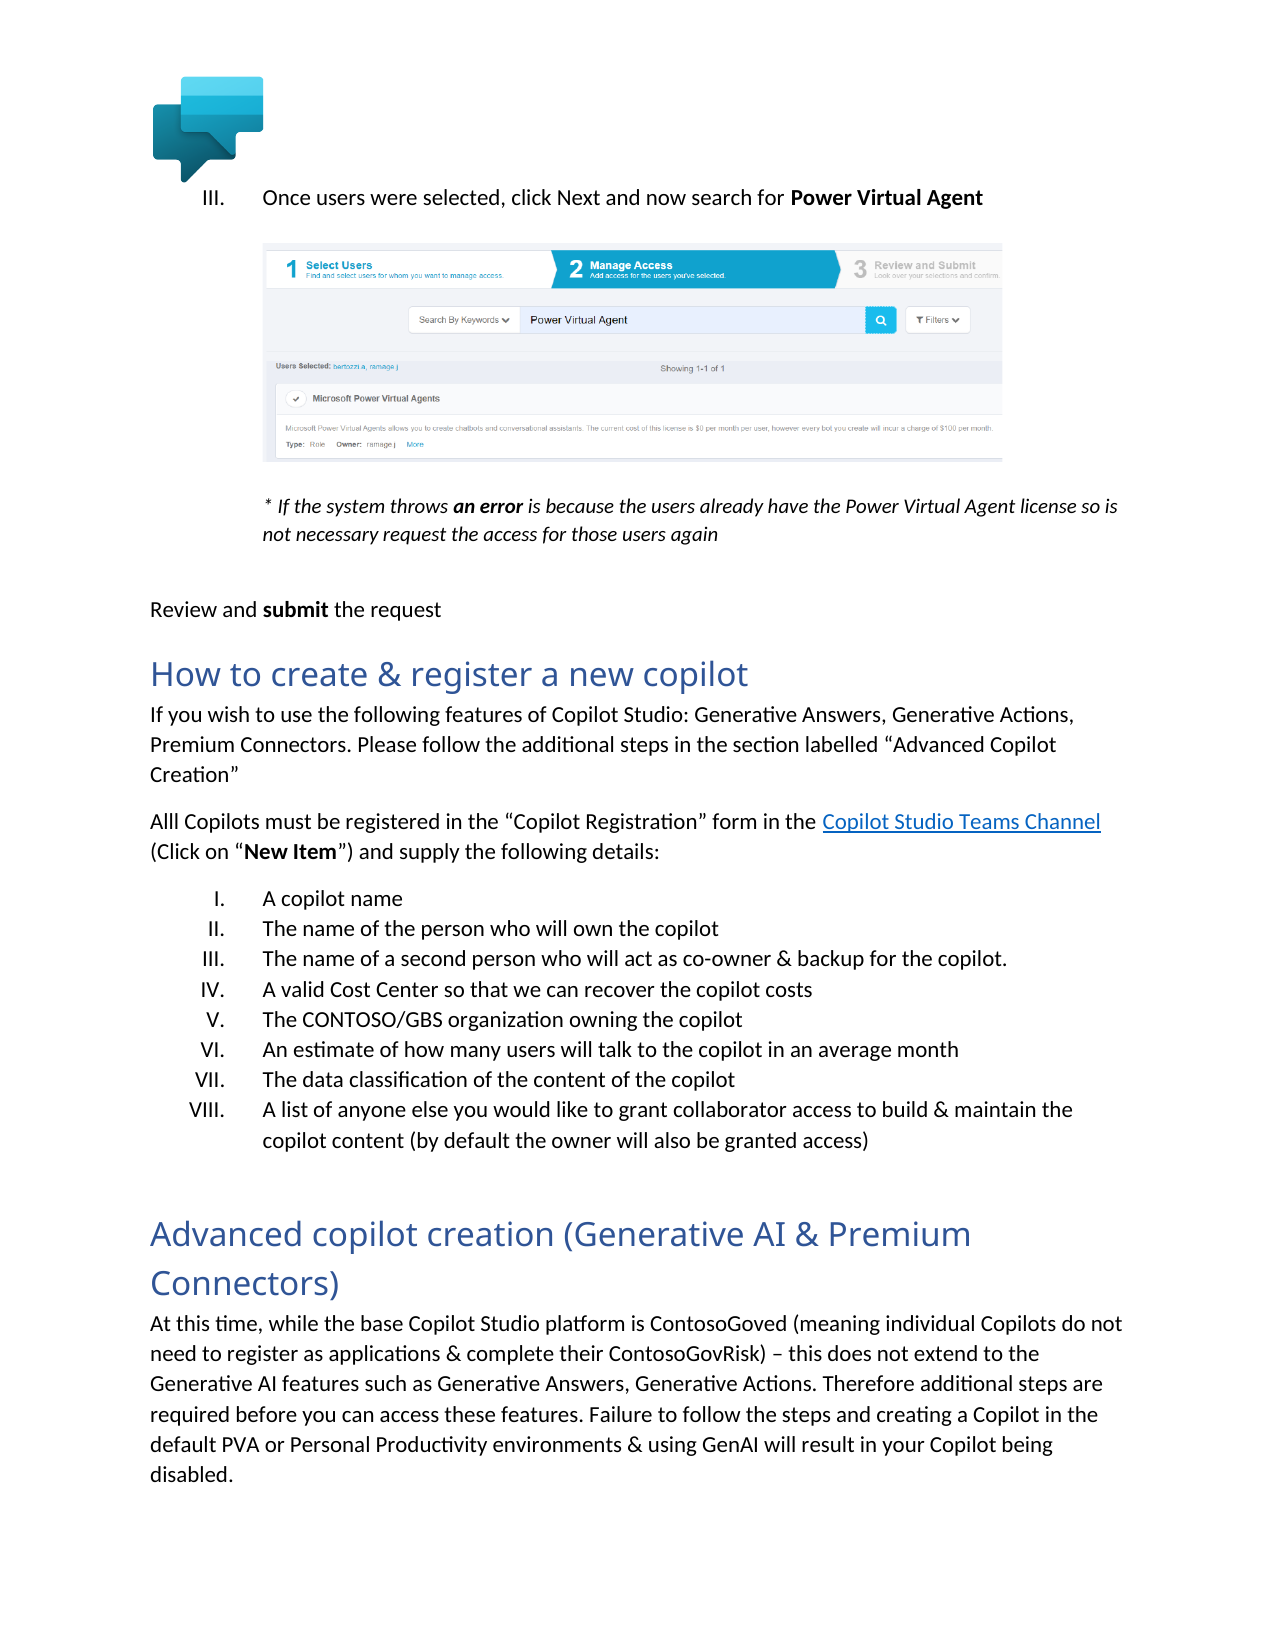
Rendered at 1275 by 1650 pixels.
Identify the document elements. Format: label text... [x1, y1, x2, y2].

subtitle How to create & register a new copilot [150, 651, 1125, 696]
list An estimate of how many users will talk to the copilot in an average month [225, 1035, 1125, 1063]
subtitle Advanced copilot creation (Generative AI & Premium Connectors) [150, 1211, 1125, 1306]
list The data classification of the content of the copilot [225, 1065, 1125, 1093]
picture [150, 73, 267, 184]
picture [262, 243, 1003, 462]
list A copilot name [225, 884, 1125, 912]
list A valid Cost Center so that we can recover the copilot costs [225, 975, 1125, 1003]
text If you wish to use the following features of Copilot Studio: Generative Answers, Generative Actions, Premium Connectors. Please follow the additional steps in the section labelled “Advanced Copilot Creation” [150, 700, 1125, 788]
list The name of a second person who will act as co-owner & backup for the copilot. [225, 944, 1125, 972]
text Review and submit the request [150, 596, 1125, 623]
list A list of anyone else you would like to grant collaborator access to build & maintain the copilot content (by default the owner will also be granted access) [225, 1096, 1125, 1154]
list The CONTOSO/GBS organization owning the copilot [225, 1005, 1125, 1033]
text At this time, while the base Copilot Studio platform is ContosoGoved (meaning individual Copilots do not need to register as applications & complete their ContosoGovRisk) – this does not extend to the Generative AI features such as Generative Answers, Generative Actions. Therefore additional steps are required before you can access these features. Failure to follow the steps and creating a Copilot in the default PVA or Personal Productivity environments & using GenAI will result in your Copilot being disabled. [150, 1309, 1125, 1488]
text Alll Copilots must be registered in the “Copilot Registration” form in the Copilot Studio Teams Channel (Click on “New Item”) and supply the following details: [150, 807, 1125, 865]
list The name of the person who will own the copilot [225, 914, 1125, 942]
